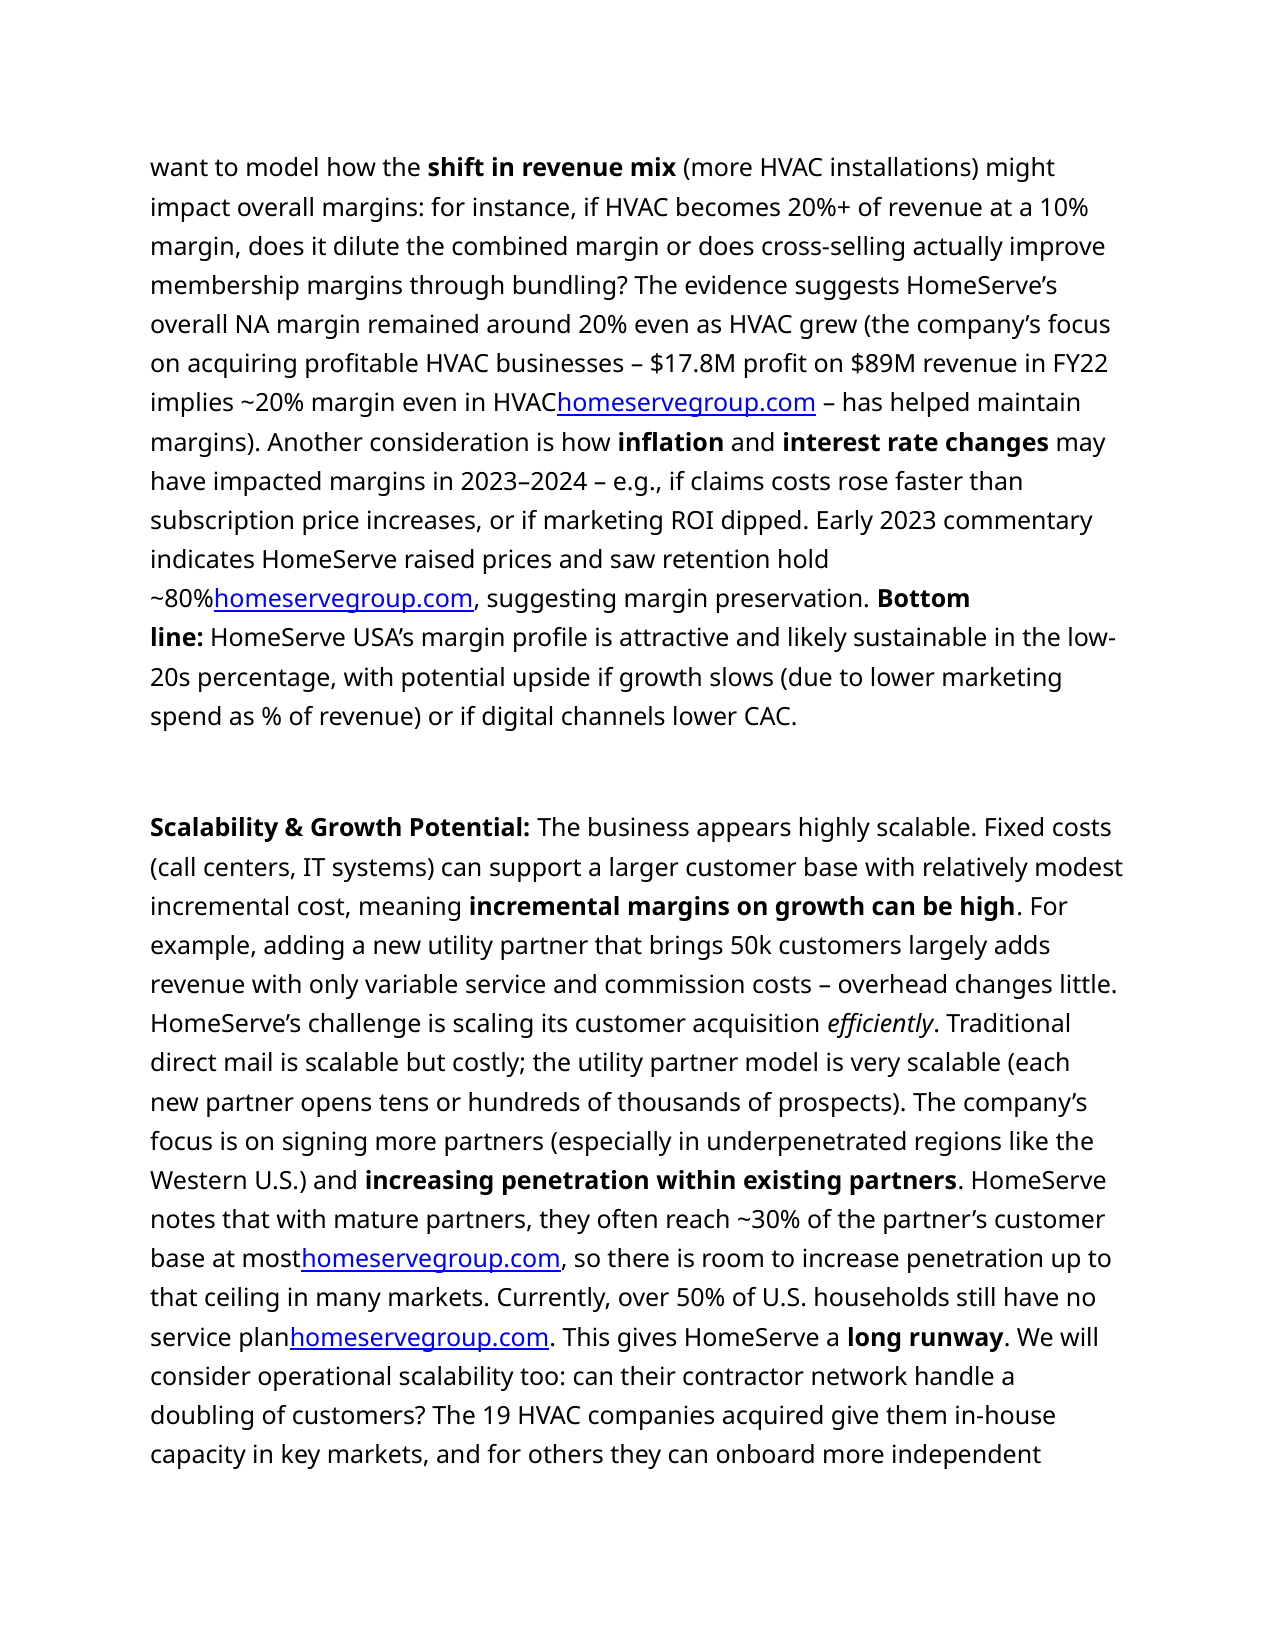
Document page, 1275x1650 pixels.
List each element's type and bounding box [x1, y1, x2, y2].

text [150, 150, 1125, 732]
text [150, 810, 1125, 1471]
